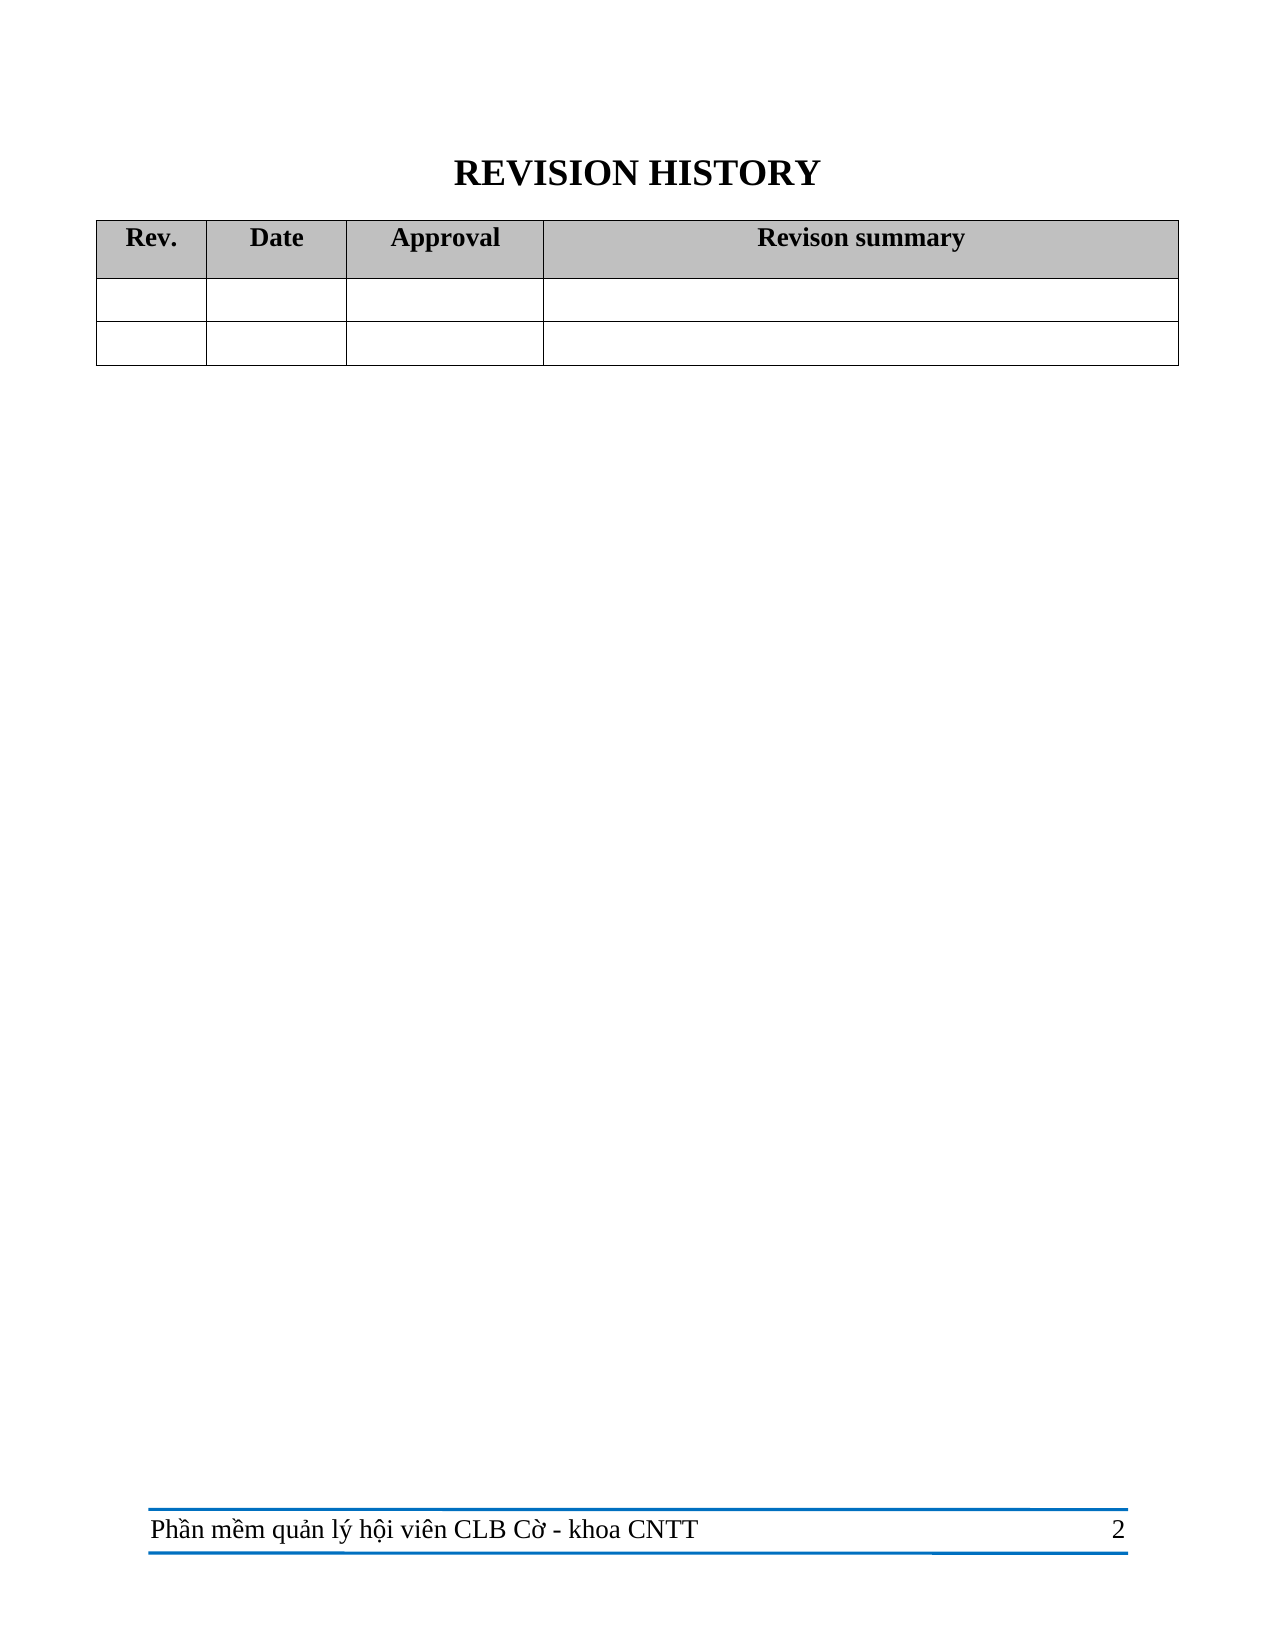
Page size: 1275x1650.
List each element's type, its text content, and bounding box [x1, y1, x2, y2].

table_cell [207, 322, 346, 365]
table_cell [544, 322, 1178, 365]
table_header Rev. [97, 221, 206, 278]
table_header Date [207, 221, 346, 278]
table_cell [347, 322, 543, 365]
table_cell [97, 322, 206, 365]
table_header Approval [347, 221, 543, 278]
table_header Revison summary [544, 221, 1178, 278]
table_cell [207, 279, 346, 321]
table_cell [544, 279, 1178, 321]
table_cell [347, 279, 543, 321]
table_cell [97, 279, 206, 321]
text REVISION HISTORY [150, 150, 1125, 193]
